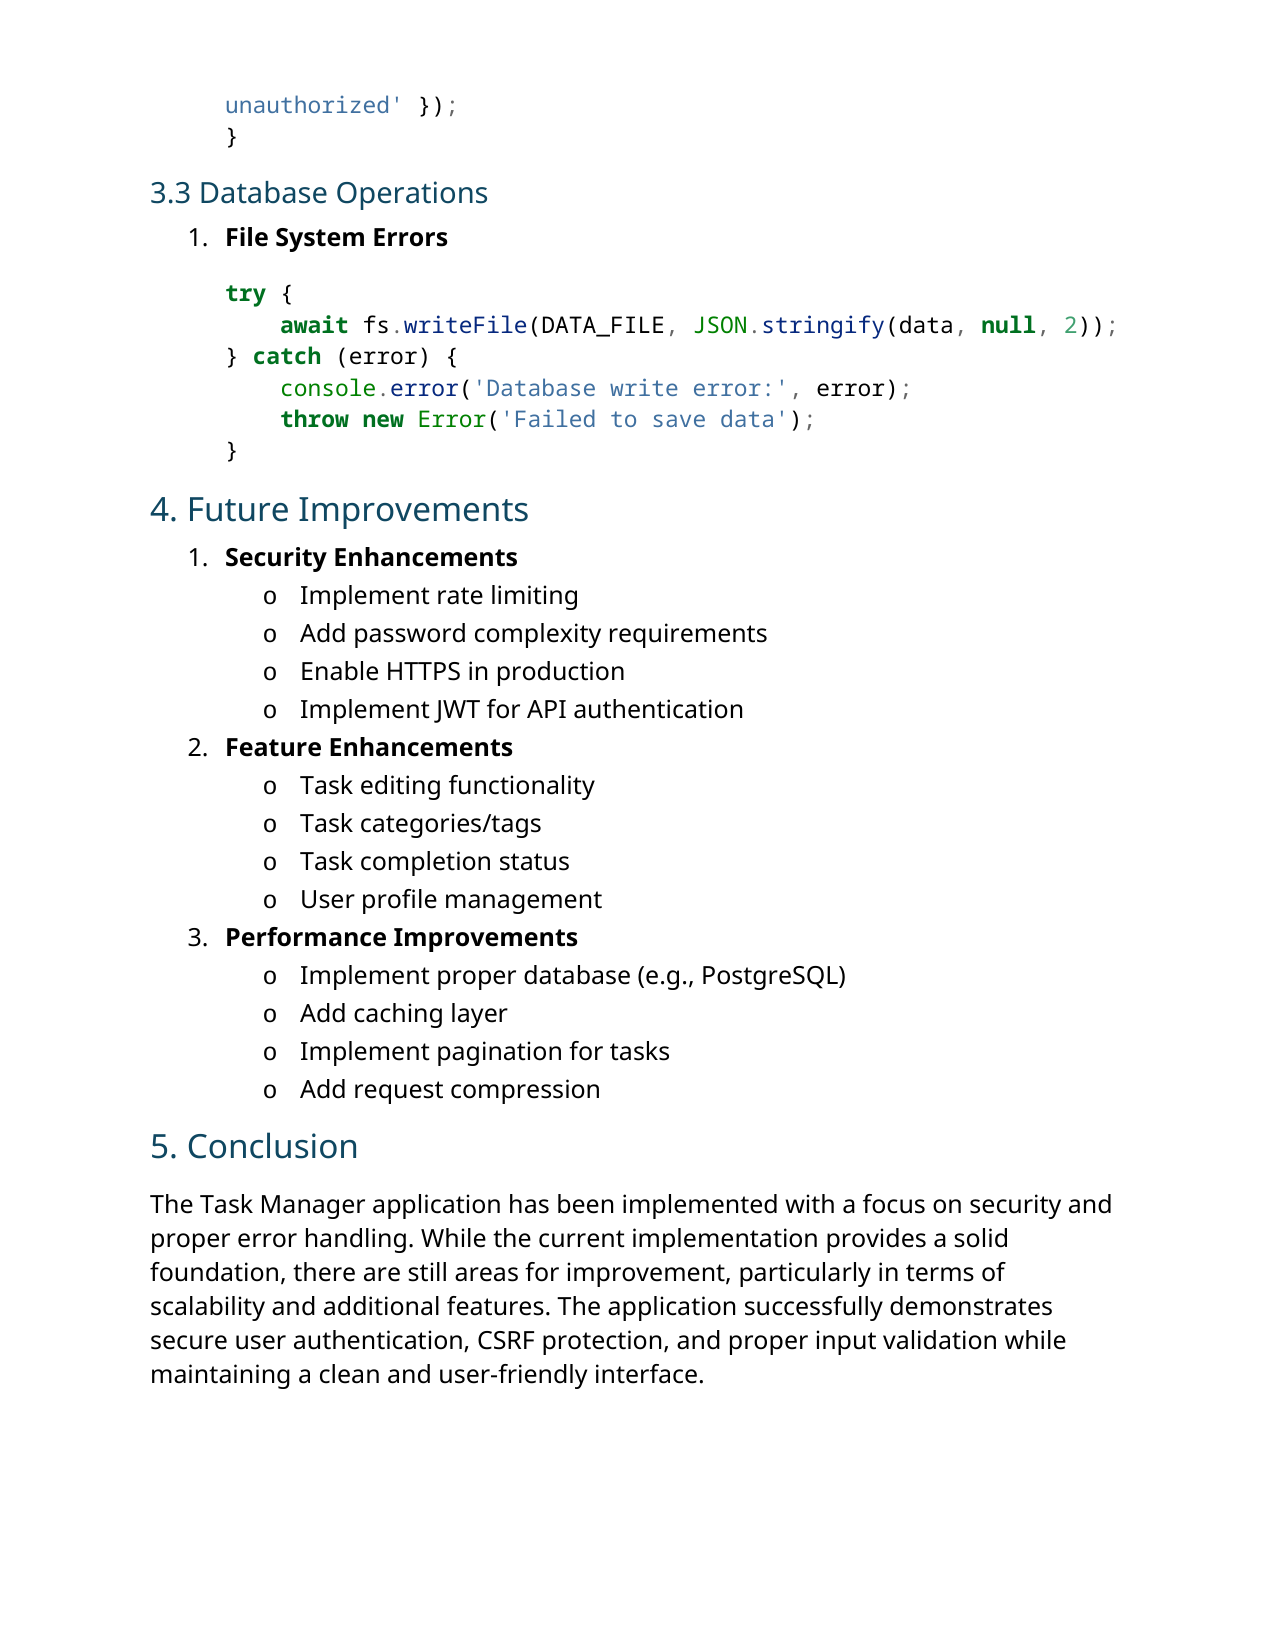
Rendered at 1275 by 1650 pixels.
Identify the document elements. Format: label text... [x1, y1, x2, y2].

list User profile management [262, 882, 1125, 916]
list Add request compression [262, 1071, 1125, 1106]
list Add caching layer [262, 995, 1125, 1030]
list Enable HTTPS in production [262, 654, 1125, 688]
list Implement JWT for API authentication [262, 692, 1125, 726]
list Add password complexity requirements [262, 616, 1125, 650]
list Task completion status [262, 843, 1125, 878]
subtitle 5. Conclusion [150, 1122, 1125, 1168]
subtitle 4. Future Improvements [150, 486, 1125, 531]
list Implement rate limiting [262, 578, 1125, 612]
list Feature Enhancements [187, 730, 1125, 764]
list Security Enhancements [187, 540, 1125, 574]
text The Task Manager application has been implemented with a focus on security and proper error handling. While the current implementation provides a solid foundation, there are still areas for improvement, particularly in terms of scalability and additional features. The application successfully demonstrates secure user authentication, CSRF protection, and proper input validation while maintaining a clean and user-friendly interface. [150, 1187, 1125, 1391]
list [187, 89, 1125, 151]
list File System Errors [187, 220, 1125, 254]
list Task categories/tags [262, 806, 1125, 840]
list Task editing functionality [262, 767, 1125, 802]
list Implement pagination for tasks [262, 1033, 1125, 1068]
subtitle 3.3 Database Operations [150, 172, 1125, 212]
list try { await fs.writeFile(DATA_FILE, JSON.stringify(data, null, 2)); } catch (error) { console.error('Database write error:', error); throw new Error('Failed to save data'); } [187, 275, 1125, 465]
list Performance Improvements [187, 919, 1125, 954]
list Implement proper database (e.g., PostgreSQL) [262, 957, 1125, 992]
